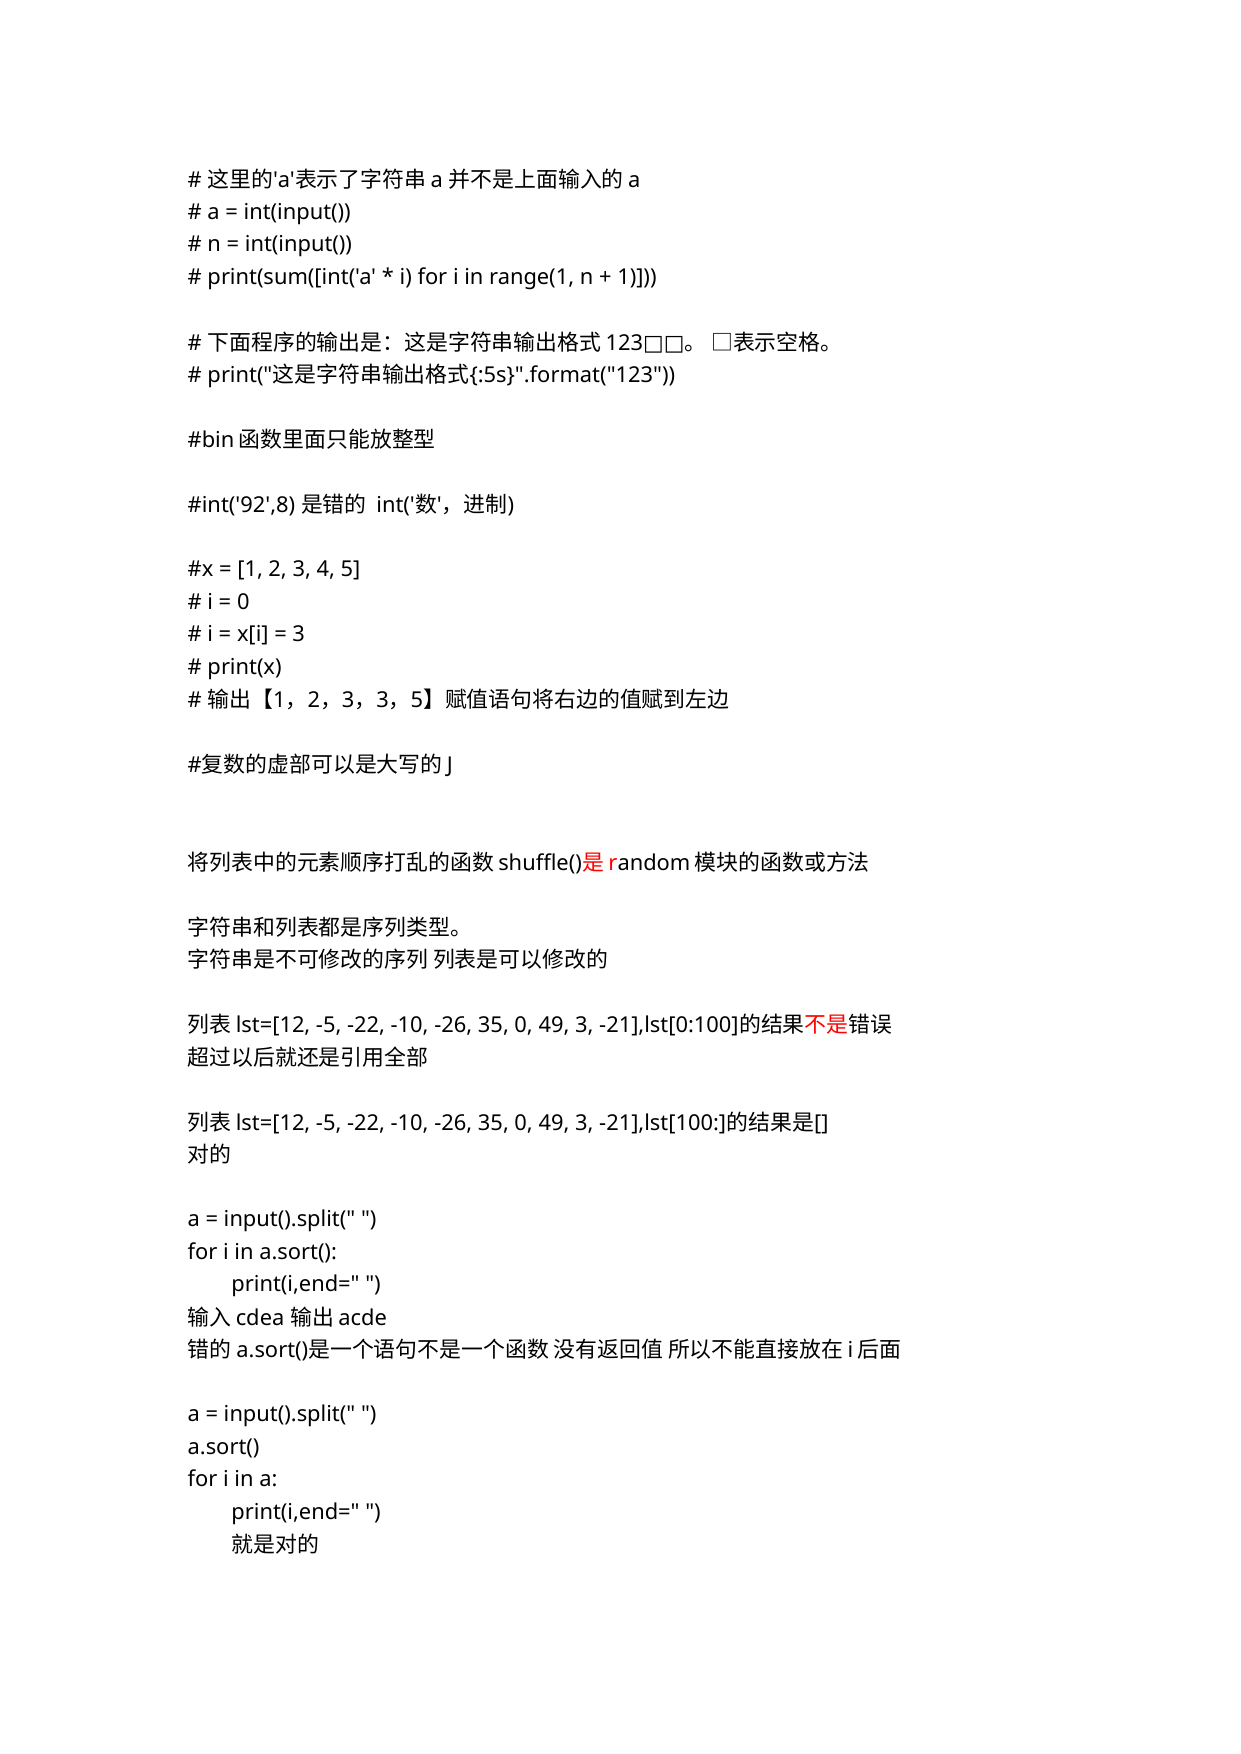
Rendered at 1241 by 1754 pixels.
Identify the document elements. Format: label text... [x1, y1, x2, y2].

text # 下面程序的输出是：这是字符串输出格式123□□。 □表示空格。 [187, 324, 1053, 357]
text a.sort() [187, 1429, 1053, 1462]
text print(i,end=" ") [187, 1267, 1053, 1299]
text #x = [1, 2, 3, 4, 5] [187, 552, 1053, 584]
text # a = int(input()) [187, 194, 1053, 227]
text 将列表中的元素顺序打乱的函数shuffle()是random模块的函数或方法 [187, 844, 1053, 877]
text #int('92',8) 是错的 int('数'，进制) [187, 487, 1053, 519]
text #bin函数里面只能放整型 [187, 422, 1053, 454]
text 列表lst=[12, -5, -22, -10, -26, 35, 0, 49, 3, -21],lst[100:]的结果是[] [187, 1104, 1053, 1137]
text #复数的虚部可以是大写的J [187, 747, 1053, 779]
text 对的 [187, 1137, 1053, 1169]
text 就是对的 [187, 1527, 1053, 1559]
text # print("这是字符串输出格式{:5s}".format("123")) [187, 357, 1053, 389]
text for i in a.sort(): [187, 1234, 1053, 1267]
text print(i,end=" ") [187, 1494, 1053, 1527]
text for i in a: [187, 1462, 1053, 1494]
text 超过以后就还是引用全部 [187, 1039, 1053, 1072]
text # i = 0 [187, 584, 1053, 617]
text # 这里的'a'表示了字符串a 并不是上面输入的a [187, 162, 1053, 194]
text 字符串是不可修改的序列 列表是可以修改的 [187, 942, 1053, 974]
text # 输出【1，2，3，3，5】赋值语句将右边的值赋到左边 [187, 682, 1053, 714]
text # print(sum([int('a' * i) for i in range(1, n + 1)])) [187, 259, 1053, 292]
text 错的 a.sort()是一个语句不是一个函数 没有返回值 所以不能直接放在i后面 [187, 1332, 1053, 1364]
text 输入cdea 输出acde [187, 1299, 1053, 1332]
text a = input().split(" ") [187, 1202, 1053, 1234]
text 字符串和列表都是序列类型。 [187, 909, 1053, 942]
text a = input().split(" ") [187, 1397, 1053, 1429]
text # print(x) [187, 649, 1053, 682]
text # i = x[i] = 3 [187, 617, 1053, 649]
text 列表lst=[12, -5, -22, -10, -26, 35, 0, 49, 3, -21],lst[0:100]的结果不是错误 [187, 1007, 1053, 1039]
text # n = int(input()) [187, 227, 1053, 259]
